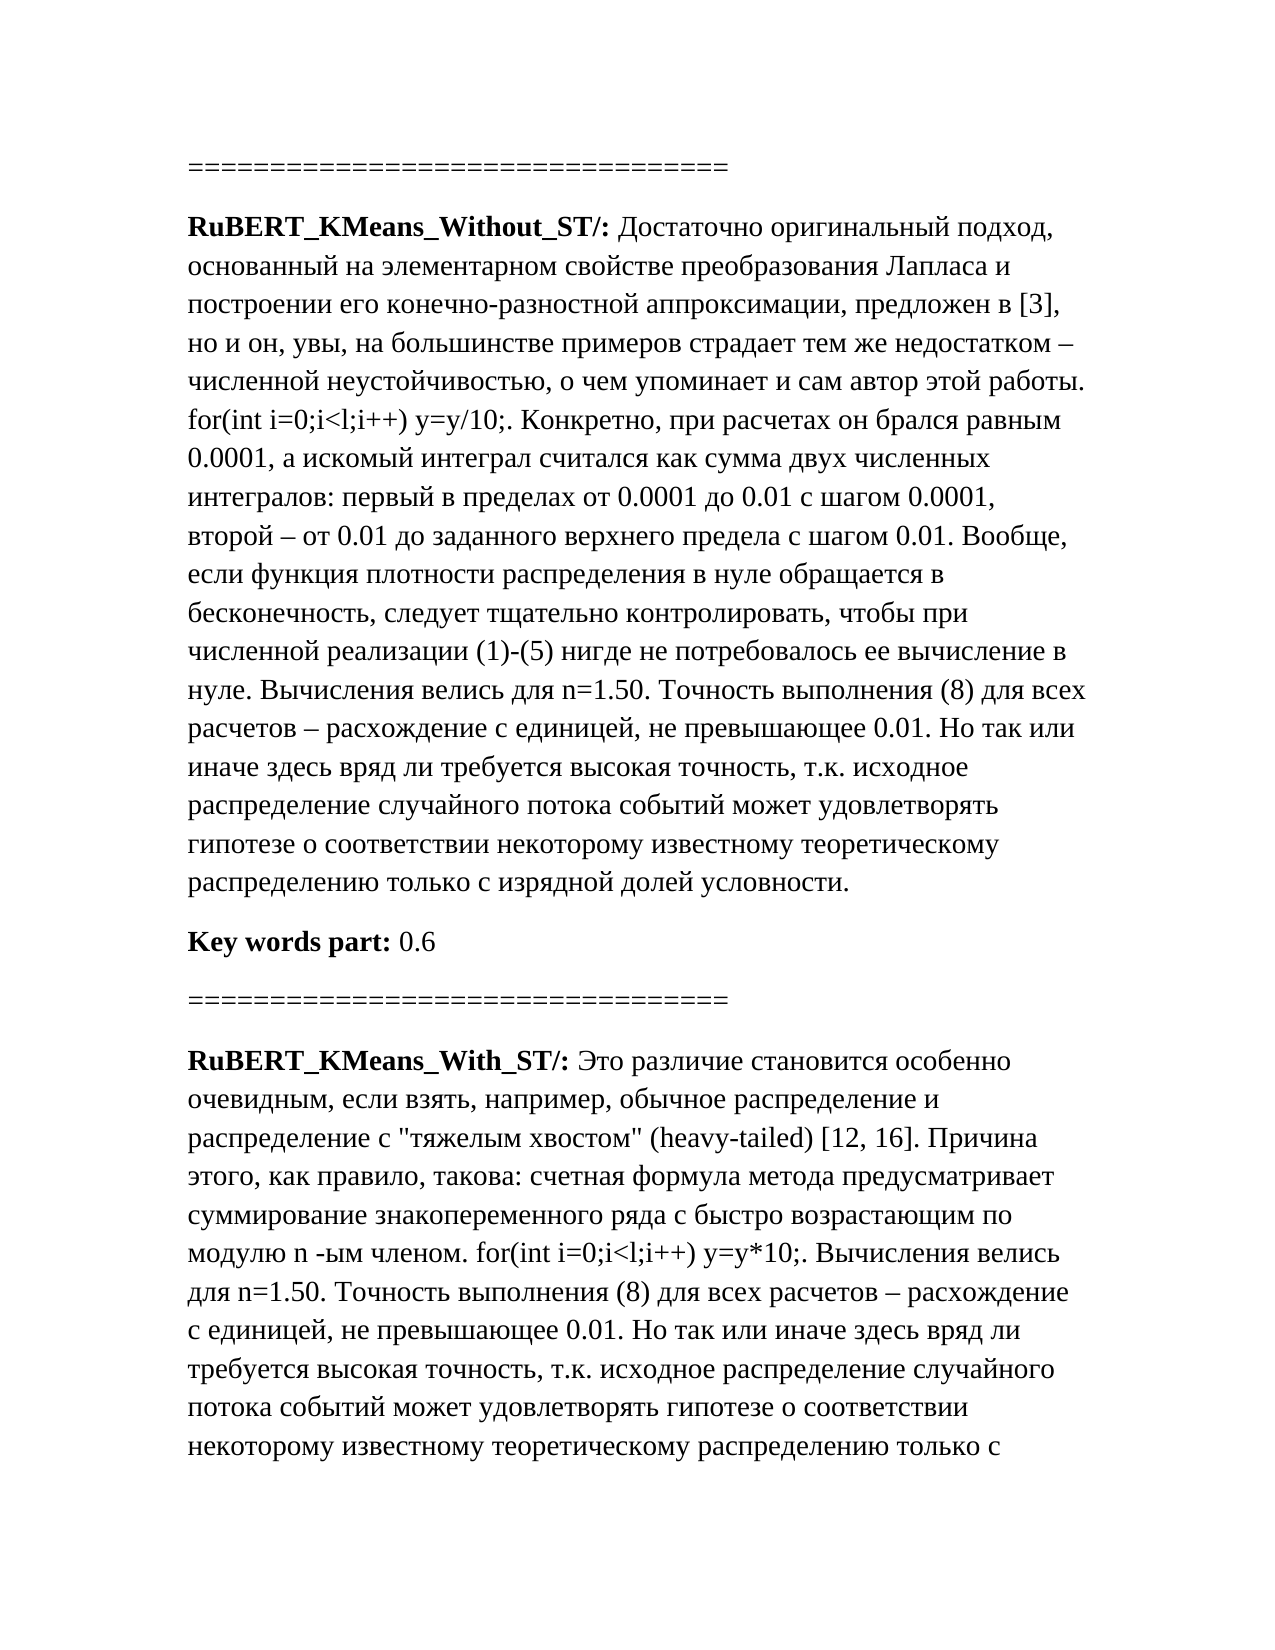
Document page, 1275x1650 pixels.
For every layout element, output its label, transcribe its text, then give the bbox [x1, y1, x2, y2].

text ================================= [187, 983, 1087, 1017]
text RuBERT_KMeans_Without_ST/: Достаточно оригинальный подход, основанный на элементарном свойстве преобразования Лапласа и построении его конечно-разностной аппроксимации, предложен в [3], но и он, увы, на большинстве примеров страдает тем же недостатком – численной неустойчивостью, о чем упоминает и сам автор этой работы. for(int i=0;i<l;i++) y=y/10;. Конкретно, при расчетах он брался равным 0.0001, а искомый интеграл считался как сумма двух численных интегралов: первый в пределах от 0.0001 до 0.01 с шагом 0.0001, второй – от 0.01 до заданного верхнего предела с шагом 0.01. Вообще, если функция плотности распределения в нуле обращается в бесконечность, следует тщательно контролировать, чтобы при численной реализации (1)-(5) нигде не потребовалось ее вычисление в нуле. Вычисления велись для n=1.50. Точность выполнения (8) для всех расчетов – расхождение с единицей, не превышающее 0.01. Но так или иначе здесь вряд ли требуется высокая точность, т.к. исходное распределение случайного потока событий может удовлетворять гипотезе о соответствии некоторому известному теоретическому распределению только с изрядной долей условности. [187, 209, 1087, 898]
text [187, 1043, 1087, 1462]
text ================================= [187, 150, 1087, 183]
text Key words part: 0.6 [187, 924, 1087, 957]
